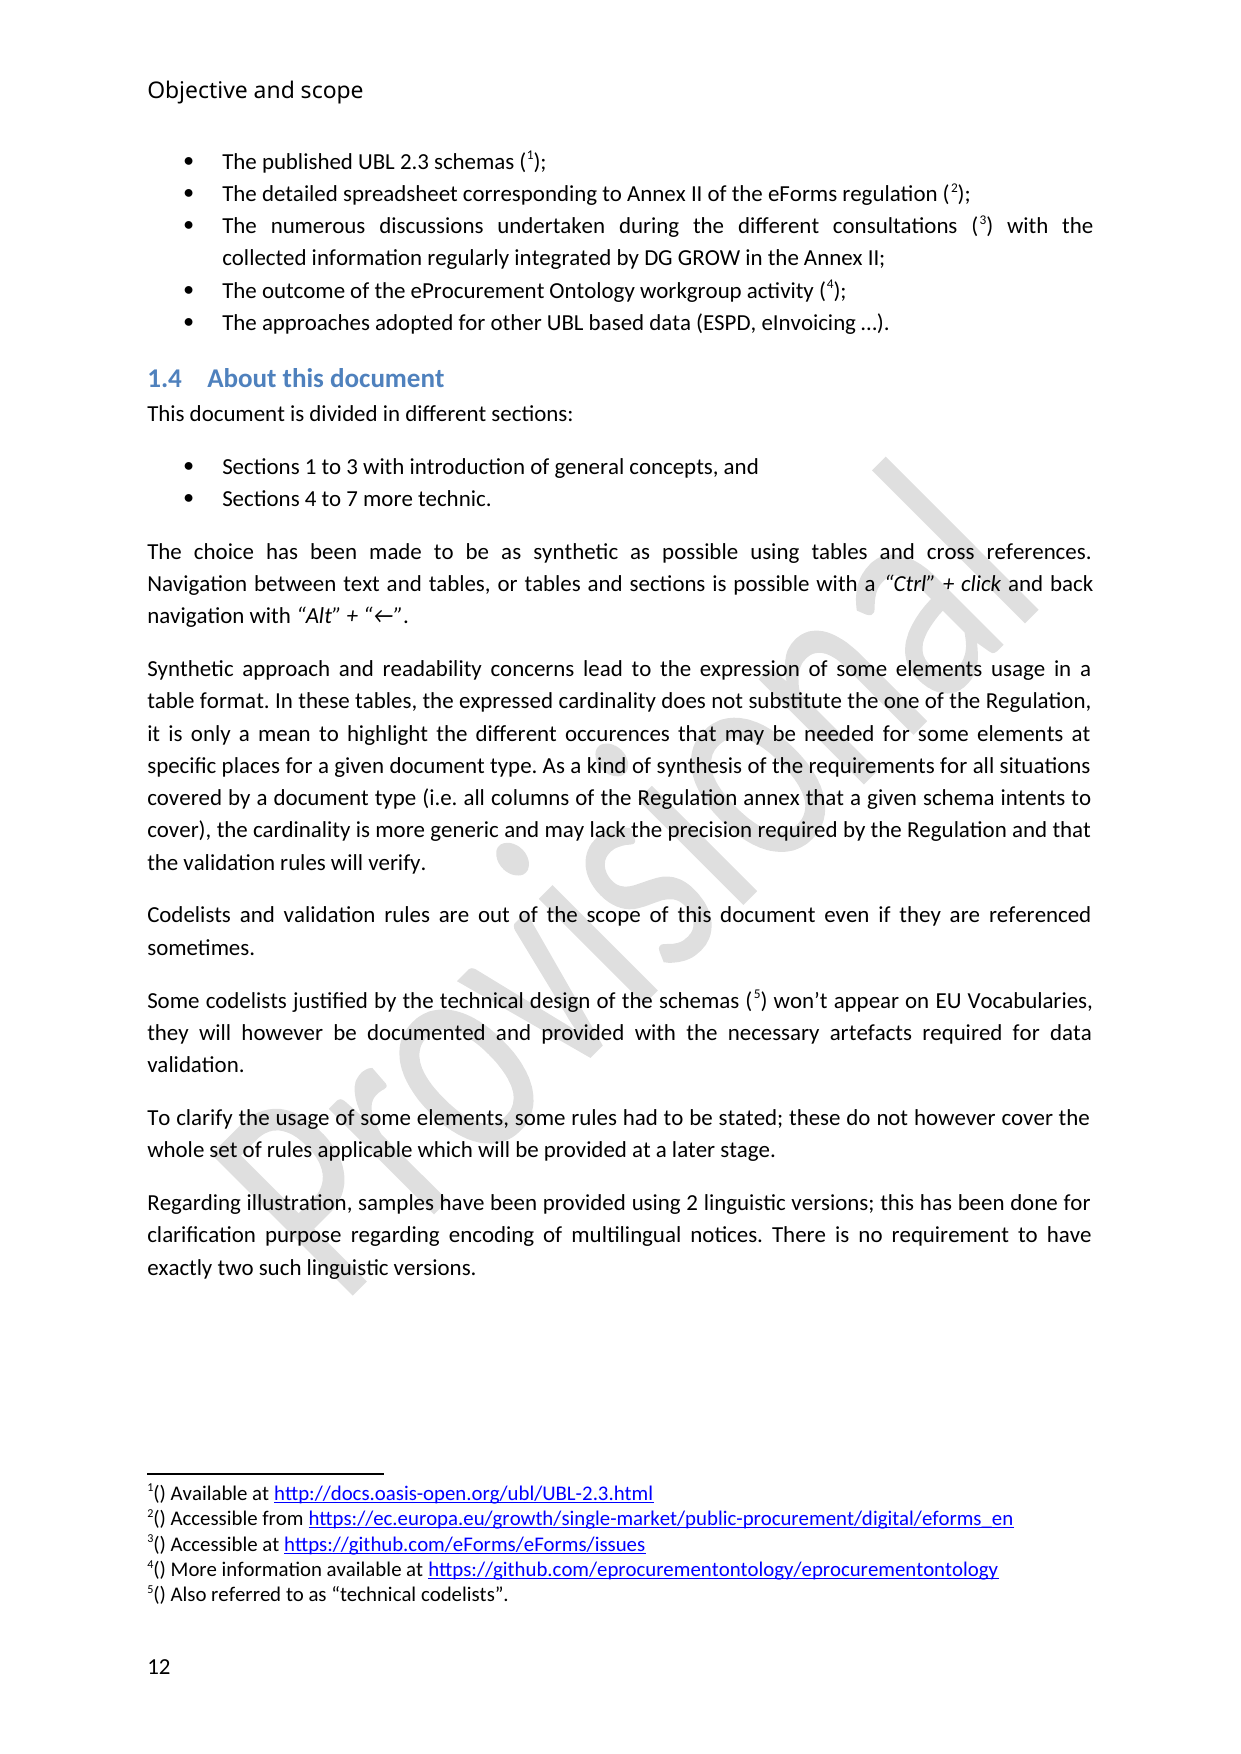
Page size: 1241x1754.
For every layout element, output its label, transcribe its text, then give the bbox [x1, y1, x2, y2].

list The detailed spreadsheet corresponding to Annex II of the eForms regulation (); [184, 179, 1093, 207]
subtitle About this document [147, 361, 1093, 394]
list The published UBL 2.3 schemas (); [184, 147, 1093, 175]
text The choice has been made to be as synthetic as possible using tables and cross references. Navigation between text and tables, or tables and sections is possible with a “Ctrl” + click and back navigation with “Alt” + “←”. [147, 537, 1093, 629]
list The approaches adopted for other UBL based data (ESPD, eInvoicing …). [184, 308, 1093, 336]
text This document is divided in different sections: [147, 399, 1093, 427]
text Codelists and validation rules are out of the scope of this document even if they are referenced sometimes. [147, 901, 1093, 961]
text Synthetic approach and readability concerns lead to the expression of some elements usage in a table format. In these tables, the expressed cardinality does not substitute the one of the Regulation, it is only a mean to highlight the different occurences that may be needed for some elements at specific places for a given document type. As a kind of synthesis of the requirements for all situations covered by a document type (i.e. all columns of the Regulation annex that a given schema intents to cover), the cardinality is more generic and may lack the precision required by the Regulation and that the validation rules will verify. [147, 654, 1093, 876]
text To clarify the usage of some elements, some rules had to be stated; these do not however cover the whole set of rules applicable which will be provided at a later stage. [147, 1103, 1093, 1163]
list The outcome of the eProcurement Ontology workgroup activity (); [184, 276, 1093, 304]
text Regarding illustration, samples have been provided using 2 linguistic versions; this has been done for clarification purpose regarding encoding of multilingual notices. There is no requirement to have exactly two such linguistic versions. [147, 1188, 1093, 1281]
list The numerous discussions undertaken during the different consultations () with the collected information regularly integrated by DG GROW in the Annex II; [184, 211, 1093, 272]
text Some codelists justified by the technical design of the schemas () won’t appear on EU Vocabularies, they will however be documented and provided with the necessary artefacts required for data validation. [147, 986, 1093, 1078]
list Sections 1 to 3 with introduction of general concepts, and [184, 452, 1093, 480]
list Sections 4 to 7 more technic. [184, 484, 1093, 512]
